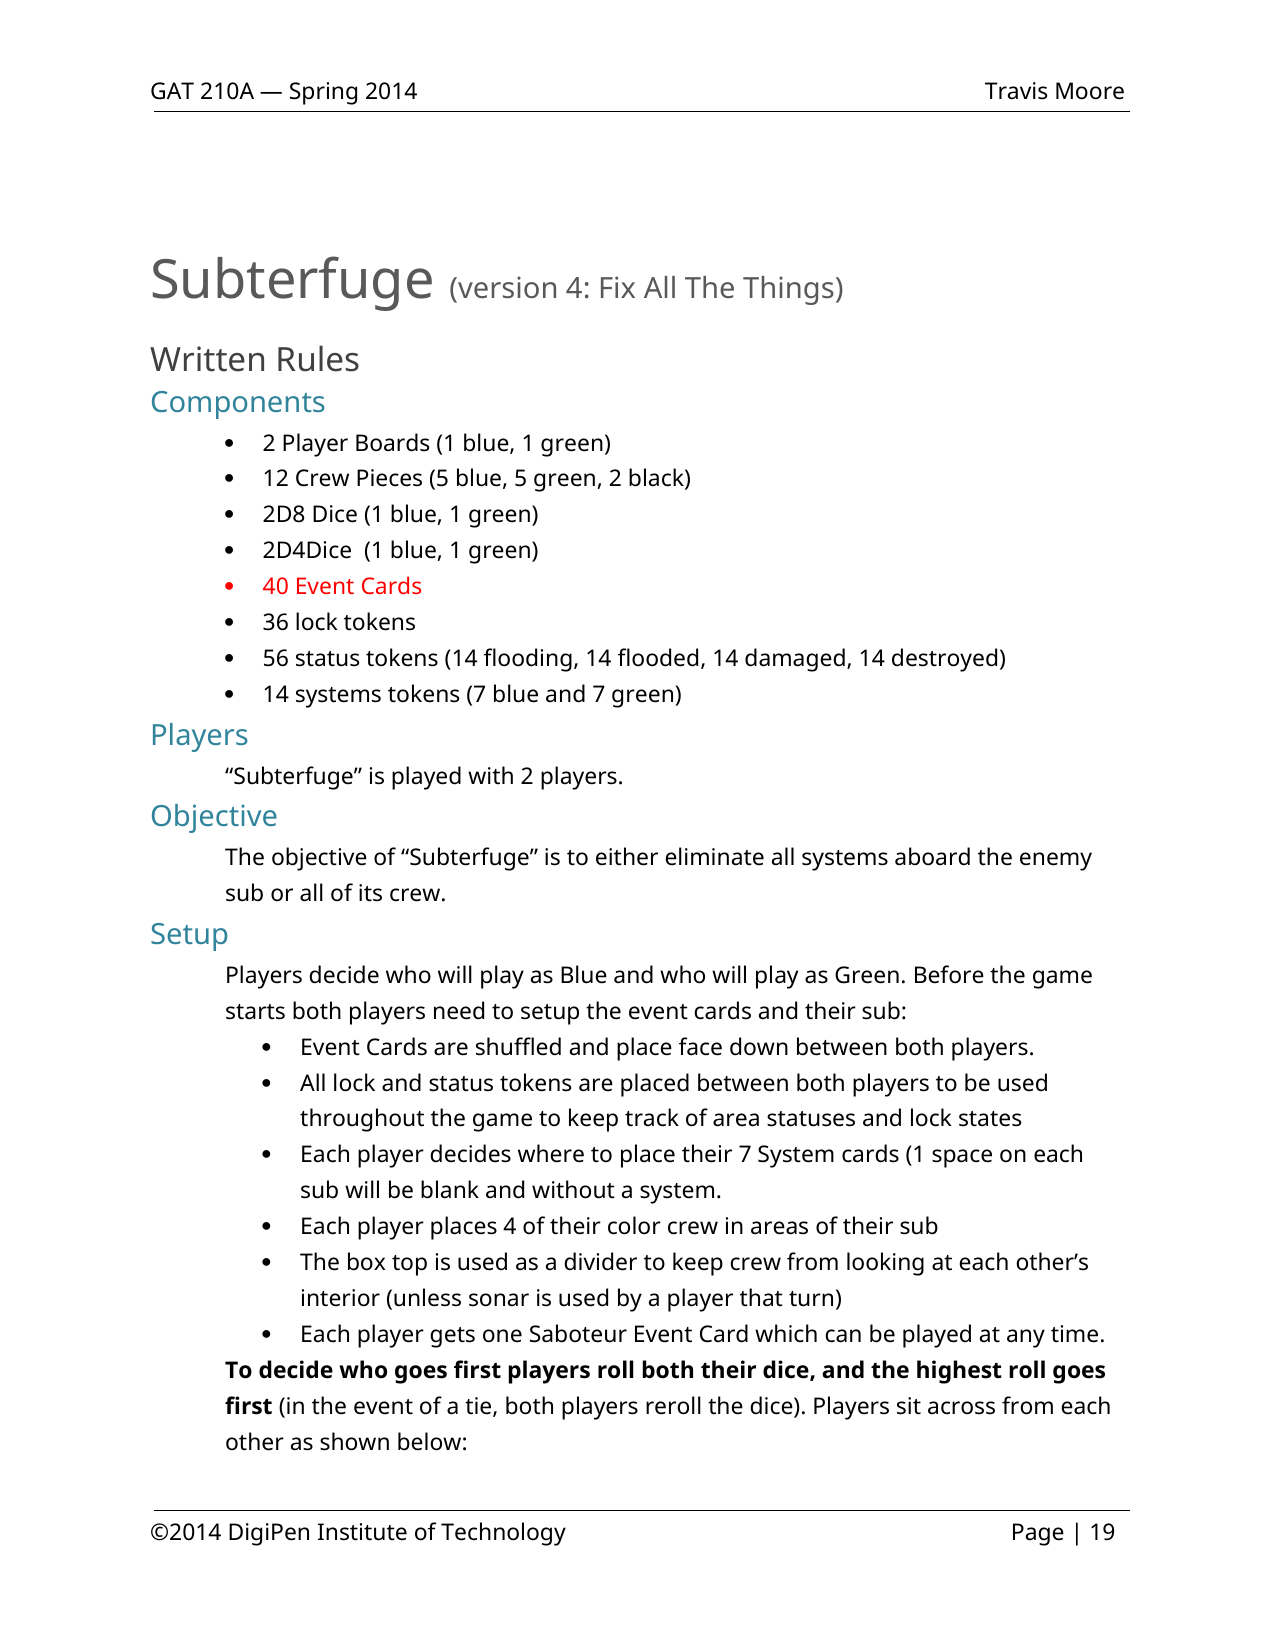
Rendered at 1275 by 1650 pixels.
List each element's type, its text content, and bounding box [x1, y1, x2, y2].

list Each player decides where to place their 7 System cards (1 space on each sub will be blank and without a system. [262, 1138, 1125, 1206]
text Components [150, 381, 1125, 421]
list All lock and status tokens are placed between both players to be used throughout the game to keep track of area statuses and lock states [262, 1066, 1125, 1134]
text Written Rules [150, 335, 1125, 381]
text Objective [150, 796, 1125, 835]
list 12 Crew Pieces (5 blue, 5 green, 2 black) [225, 462, 1125, 494]
list 36 lock tokens [225, 606, 1125, 637]
text “Subterfuge” is played with 2 players. [150, 759, 1125, 791]
list 56 status tokens (14 flooding, 14 flooded, 14 damaged, 14 destroyed) [225, 642, 1125, 673]
text To decide who goes first players roll both their dice, and the highest roll goes first (in the event of a tie, both players reroll the dice). Players sit across from each other as shown below: [225, 1354, 1125, 1457]
text The objective of “Subterfuge” is to either eliminate all systems aboard the enemy sub or all of its crew. [225, 841, 1125, 908]
list 2 Player Boards (1 blue, 1 green) [225, 426, 1125, 458]
text Subterfuge (version 4: Fix All The Things) [150, 241, 1125, 314]
list 2D8 Dice (1 blue, 1 green) [225, 498, 1125, 529]
text Players [150, 714, 1125, 754]
list Each player gets one Saboteur Event Card which can be played at any time. [262, 1318, 1125, 1349]
list 2D4Dice (1 blue, 1 green) [225, 534, 1125, 566]
list Event Cards are shuffled and place face down between both players. [262, 1031, 1125, 1062]
list 40 Event Cards [225, 570, 1125, 601]
text Players decide who will play as Blue and who will play as Green. Before the game starts both players need to setup the event cards and their sub: [225, 959, 1125, 1026]
list The box top is used as a divider to keep crew from looking at each other’s interior (unless sonar is used by a player that turn) [262, 1246, 1125, 1313]
list Each player places 4 of their color crew in areas of their sub [262, 1210, 1125, 1241]
list 14 systems tokens (7 blue and 7 green) [225, 678, 1125, 709]
text Setup [150, 913, 1125, 953]
